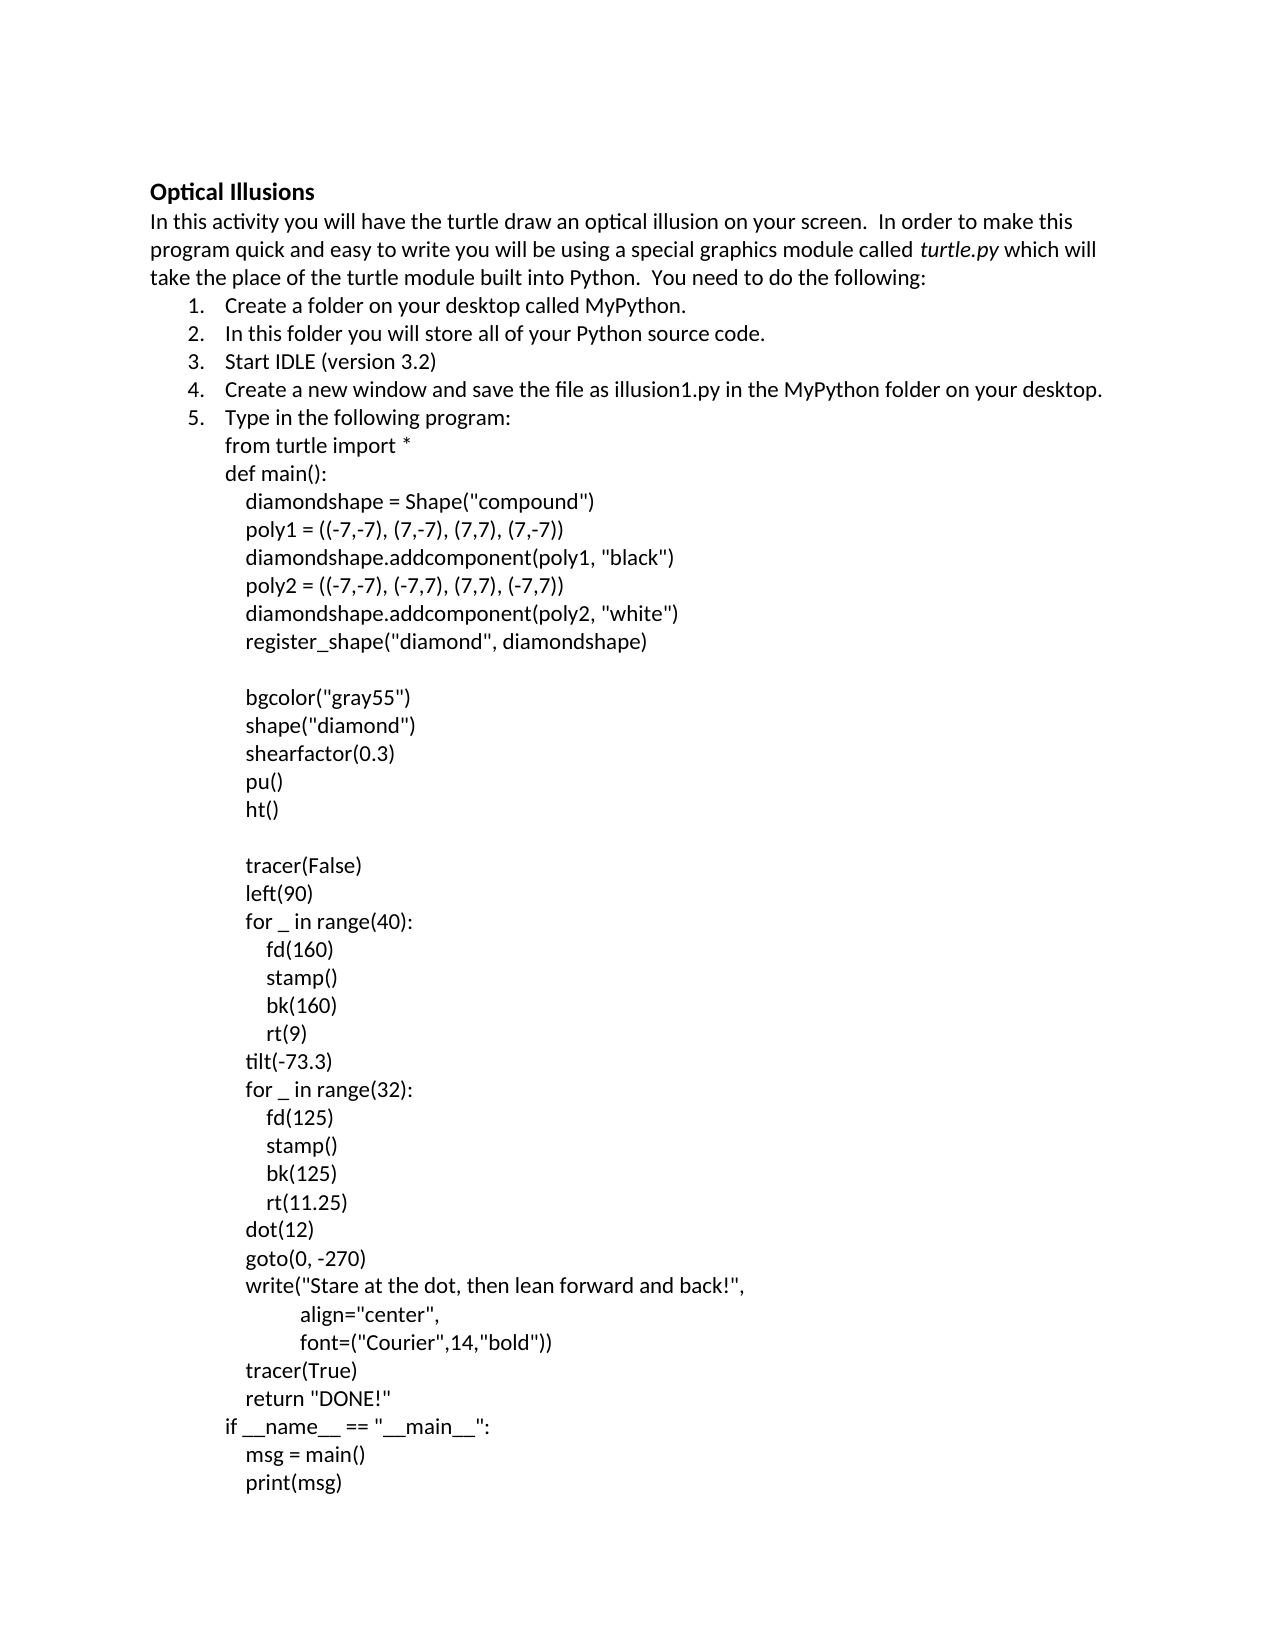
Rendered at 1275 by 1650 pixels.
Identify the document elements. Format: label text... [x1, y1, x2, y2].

text print(msg) [225, 1468, 1125, 1496]
text if __name__ == "__main__": [225, 1412, 1125, 1440]
text align="center", [225, 1300, 1125, 1328]
text for _ in range(32): [225, 1076, 1125, 1103]
text fd(160) [225, 935, 1125, 963]
text rt(9) [225, 1019, 1125, 1047]
text write("Stare at the dot, then lean forward and back!", [225, 1272, 1125, 1300]
text Optical Illusions [150, 176, 1125, 207]
text tilt(-73.3) [225, 1047, 1125, 1076]
text msg = main() [225, 1440, 1125, 1468]
list Type in the following program: [187, 403, 1125, 431]
text fd(125) [225, 1103, 1125, 1132]
text stamp() [225, 1132, 1125, 1159]
text bk(125) [225, 1159, 1125, 1188]
text from turtle import * [225, 431, 1125, 459]
text return "DONE!" [225, 1384, 1125, 1412]
list Start IDLE (version 3.2) [187, 347, 1125, 375]
text diamondshape.addcomponent(poly1, "black") [225, 543, 1125, 571]
text for _ in range(40): [225, 907, 1125, 935]
text left(90) [225, 879, 1125, 907]
text poly1 = ((-7,-7), (7,-7), (7,7), (7,-7)) [225, 515, 1125, 543]
list Create a new window and save the file as illusion1.py in the MyPython folder on your desktop. [187, 375, 1125, 403]
text pu() [225, 767, 1125, 795]
text register_shape("diamond", diamondshape) [225, 627, 1125, 655]
text shape("diamond") [225, 711, 1125, 739]
text font=("Courier",14,"bold")) [225, 1328, 1125, 1356]
text def main(): [225, 459, 1125, 487]
text bk(160) [225, 991, 1125, 1019]
text ht() [225, 795, 1125, 823]
text In this activity you will have the turtle draw an optical illusion on your screen. In order to make this program quick and easy to write you will be using a special graphics module called turtle.py which will take the place of the turtle module built into Python. You need to do the following: [150, 207, 1125, 291]
text stamp() [225, 963, 1125, 991]
text dot(12) [225, 1216, 1125, 1244]
text rt(11.25) [225, 1188, 1125, 1216]
text shearfactor(0.3) [225, 739, 1125, 767]
text tracer(False) [225, 851, 1125, 879]
text goto(0, -270) [225, 1244, 1125, 1272]
text diamondshape.addcomponent(poly2, "white") [225, 599, 1125, 627]
text bgcolor("gray55") [225, 683, 1125, 711]
text poly2 = ((-7,-7), (-7,7), (7,7), (-7,7)) [225, 571, 1125, 599]
list Create a folder on your desktop called MyPython. [187, 291, 1125, 319]
list In this folder you will store all of your Python source code. [187, 319, 1125, 347]
text tracer(True) [225, 1356, 1125, 1384]
text diamondshape = Shape("compound") [225, 487, 1125, 515]
